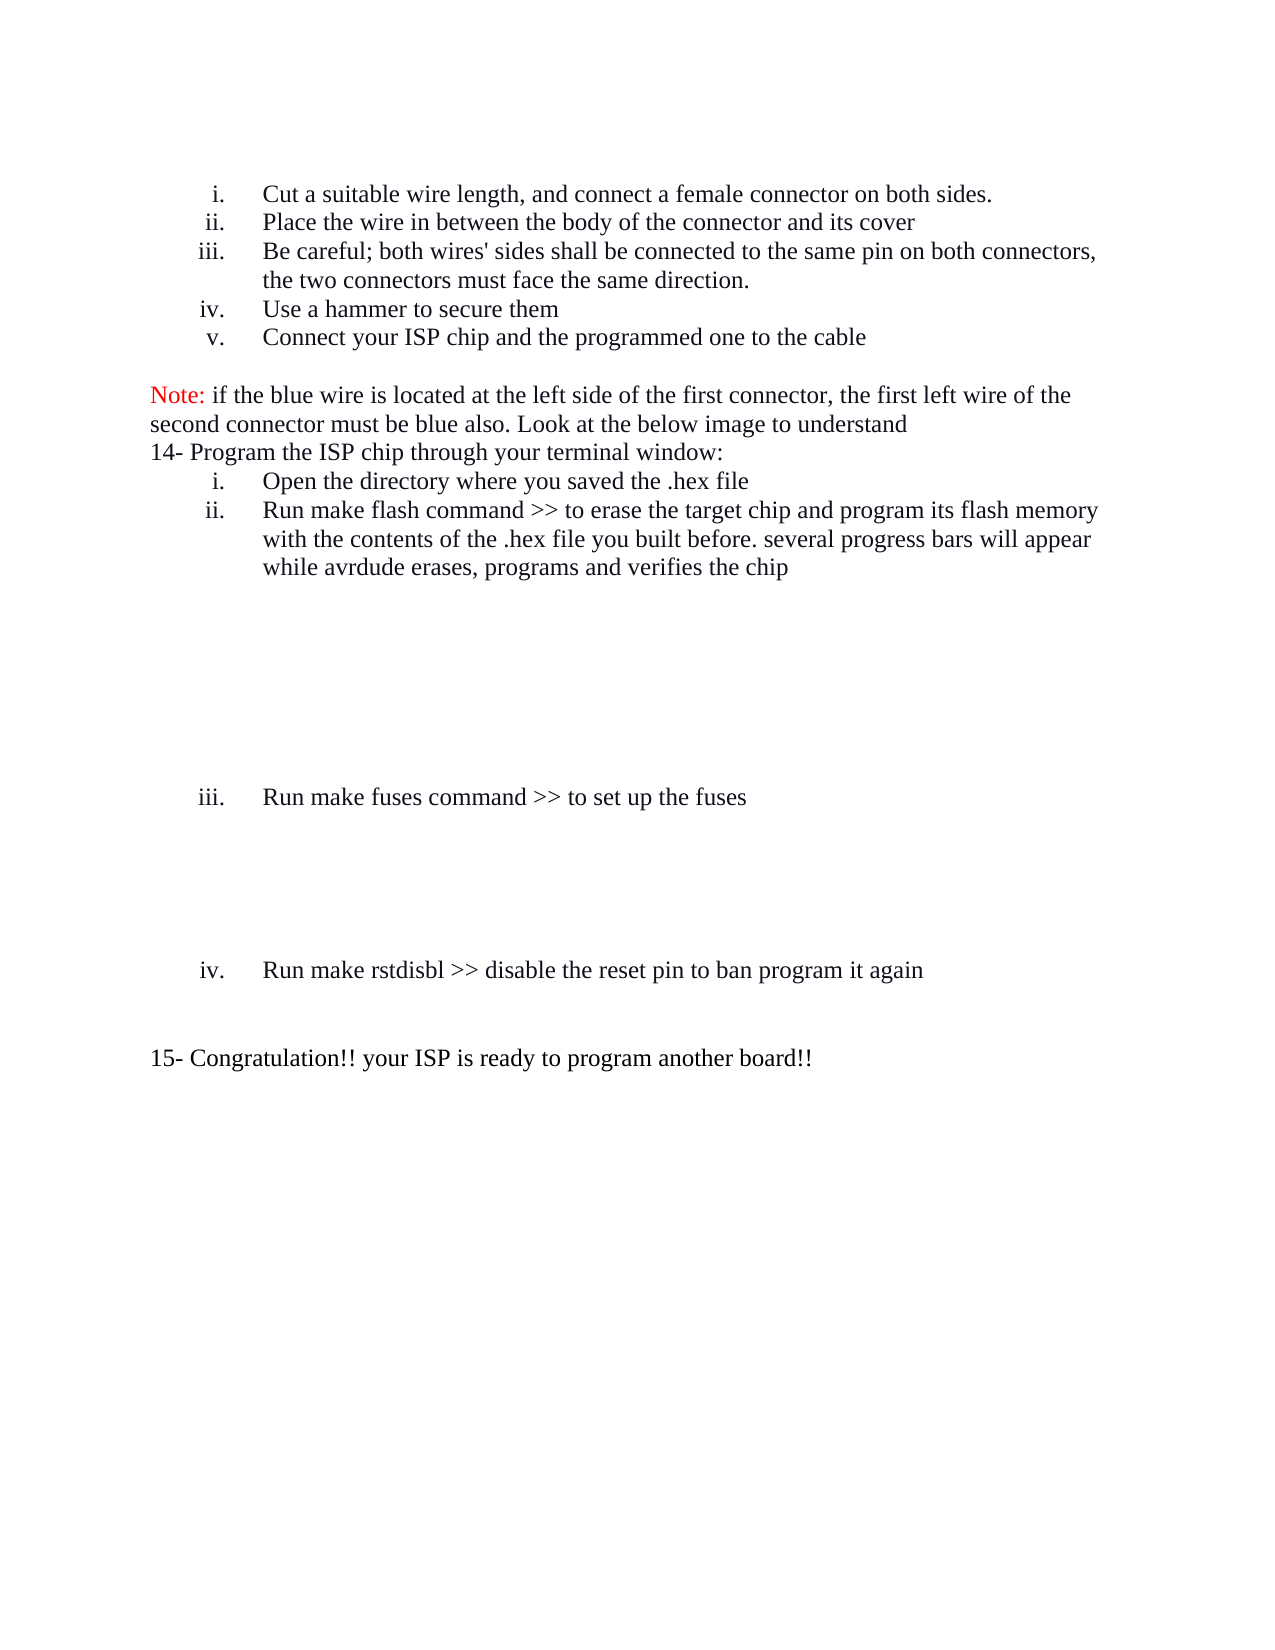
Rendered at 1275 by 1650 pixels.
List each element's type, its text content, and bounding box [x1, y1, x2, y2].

text Note: if the blue wire is located at the left side of the first connector, the first left wire of the second connector must be blue also. Look at the below image to understand [150, 380, 1125, 437]
list Run make rstdisbl >> disable the reset pin to ban program it again [225, 955, 1125, 984]
list Cut a suitable wire length, and connect a female connector on both sides. [225, 179, 1125, 207]
list Place the wire in between the body of the connector and its cover [225, 207, 1125, 236]
list Connect your ISP chip and the programmed one to the cable [225, 322, 1125, 351]
text 14- Program the ISP chip through your terminal window: [150, 437, 1125, 466]
list Run make flash command >> to erase the target chip and program its flash memory with the contents of the .hex file you built before. several progress bars will appear while avrdude erases, programs and verifies the chip [225, 495, 1125, 581]
list Open the directory where you saved the .hex file [225, 466, 1125, 495]
text 15- Congratulation!! your ISP is ready to program another board!! [150, 1043, 1125, 1072]
list Be careful; both wires' sides shall be connected to the same pin on both connectors, the two connectors must face the same direction. [225, 236, 1125, 294]
list Run make fuses command >> to set up the fuses [225, 782, 1125, 811]
list Use a hammer to secure them [225, 294, 1125, 322]
